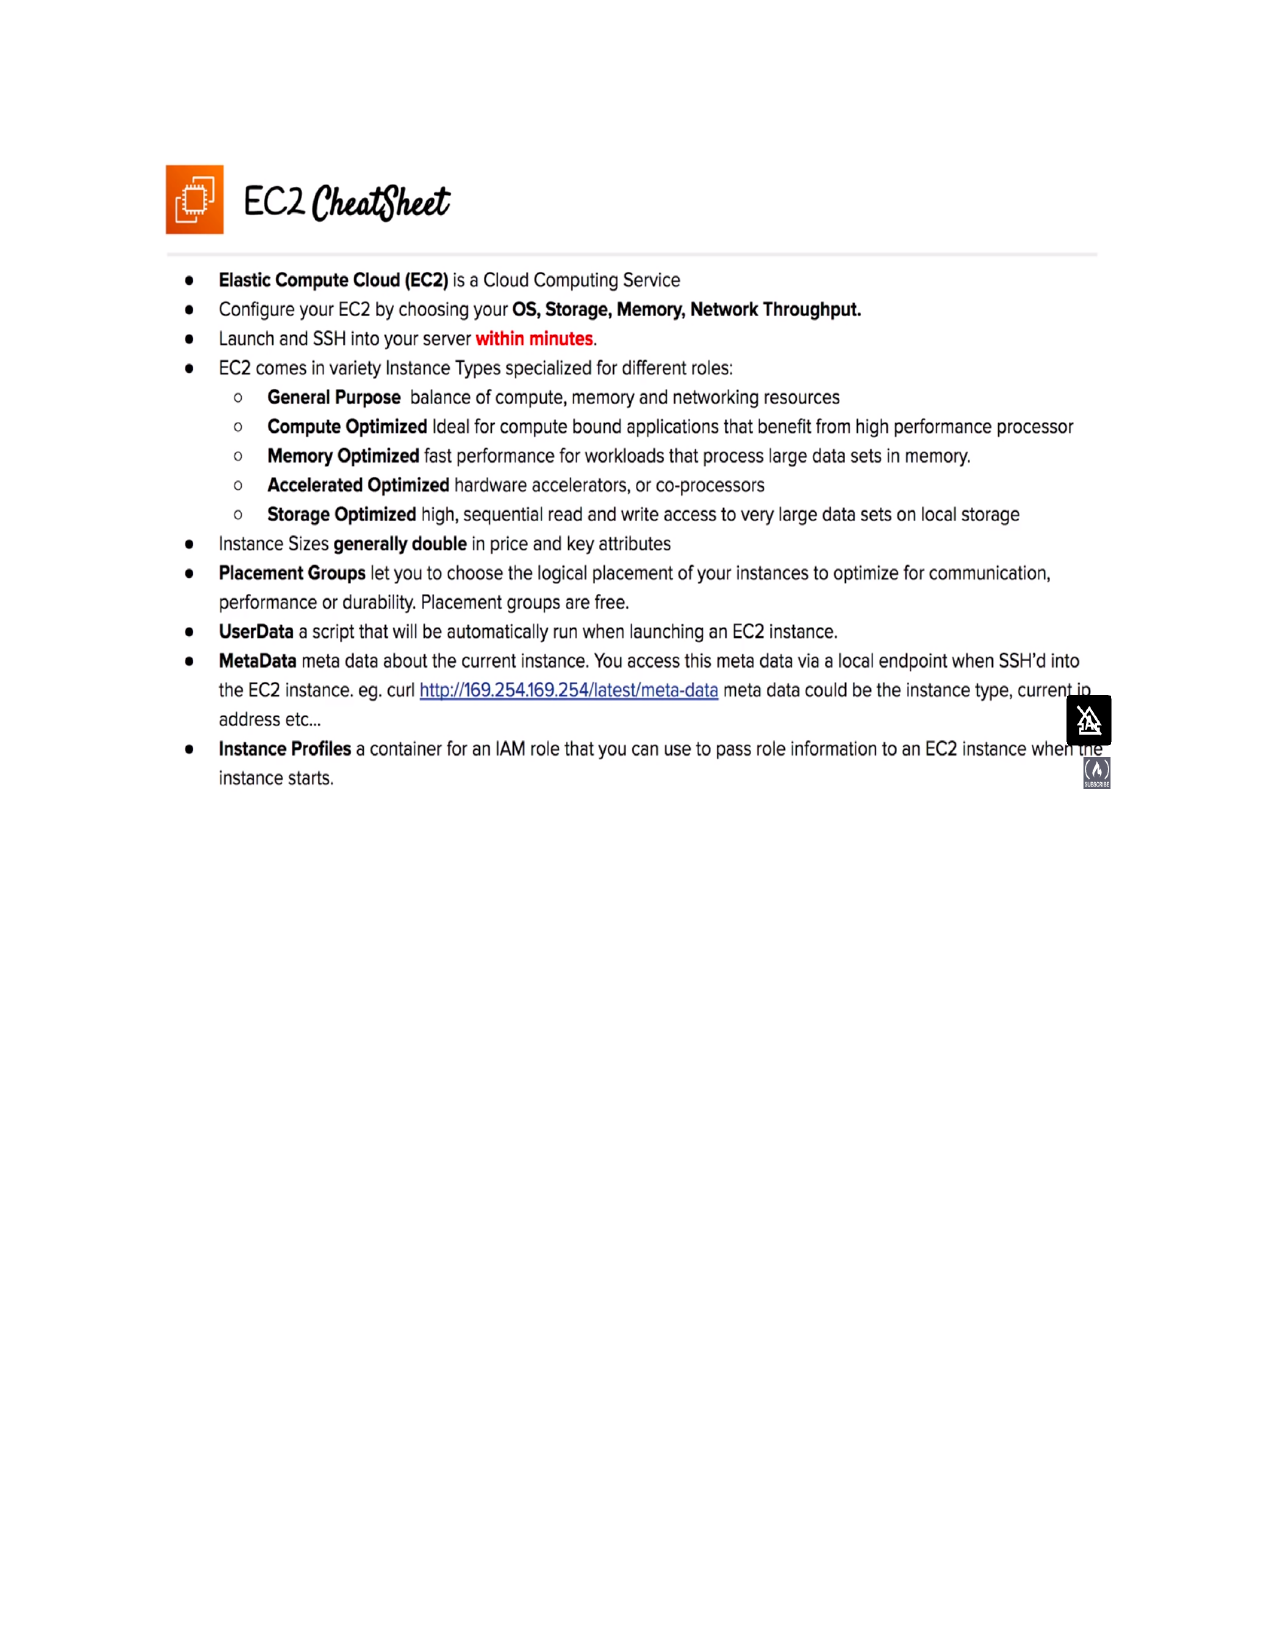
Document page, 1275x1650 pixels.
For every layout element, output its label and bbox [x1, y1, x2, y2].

picture [150, 150, 1125, 808]
